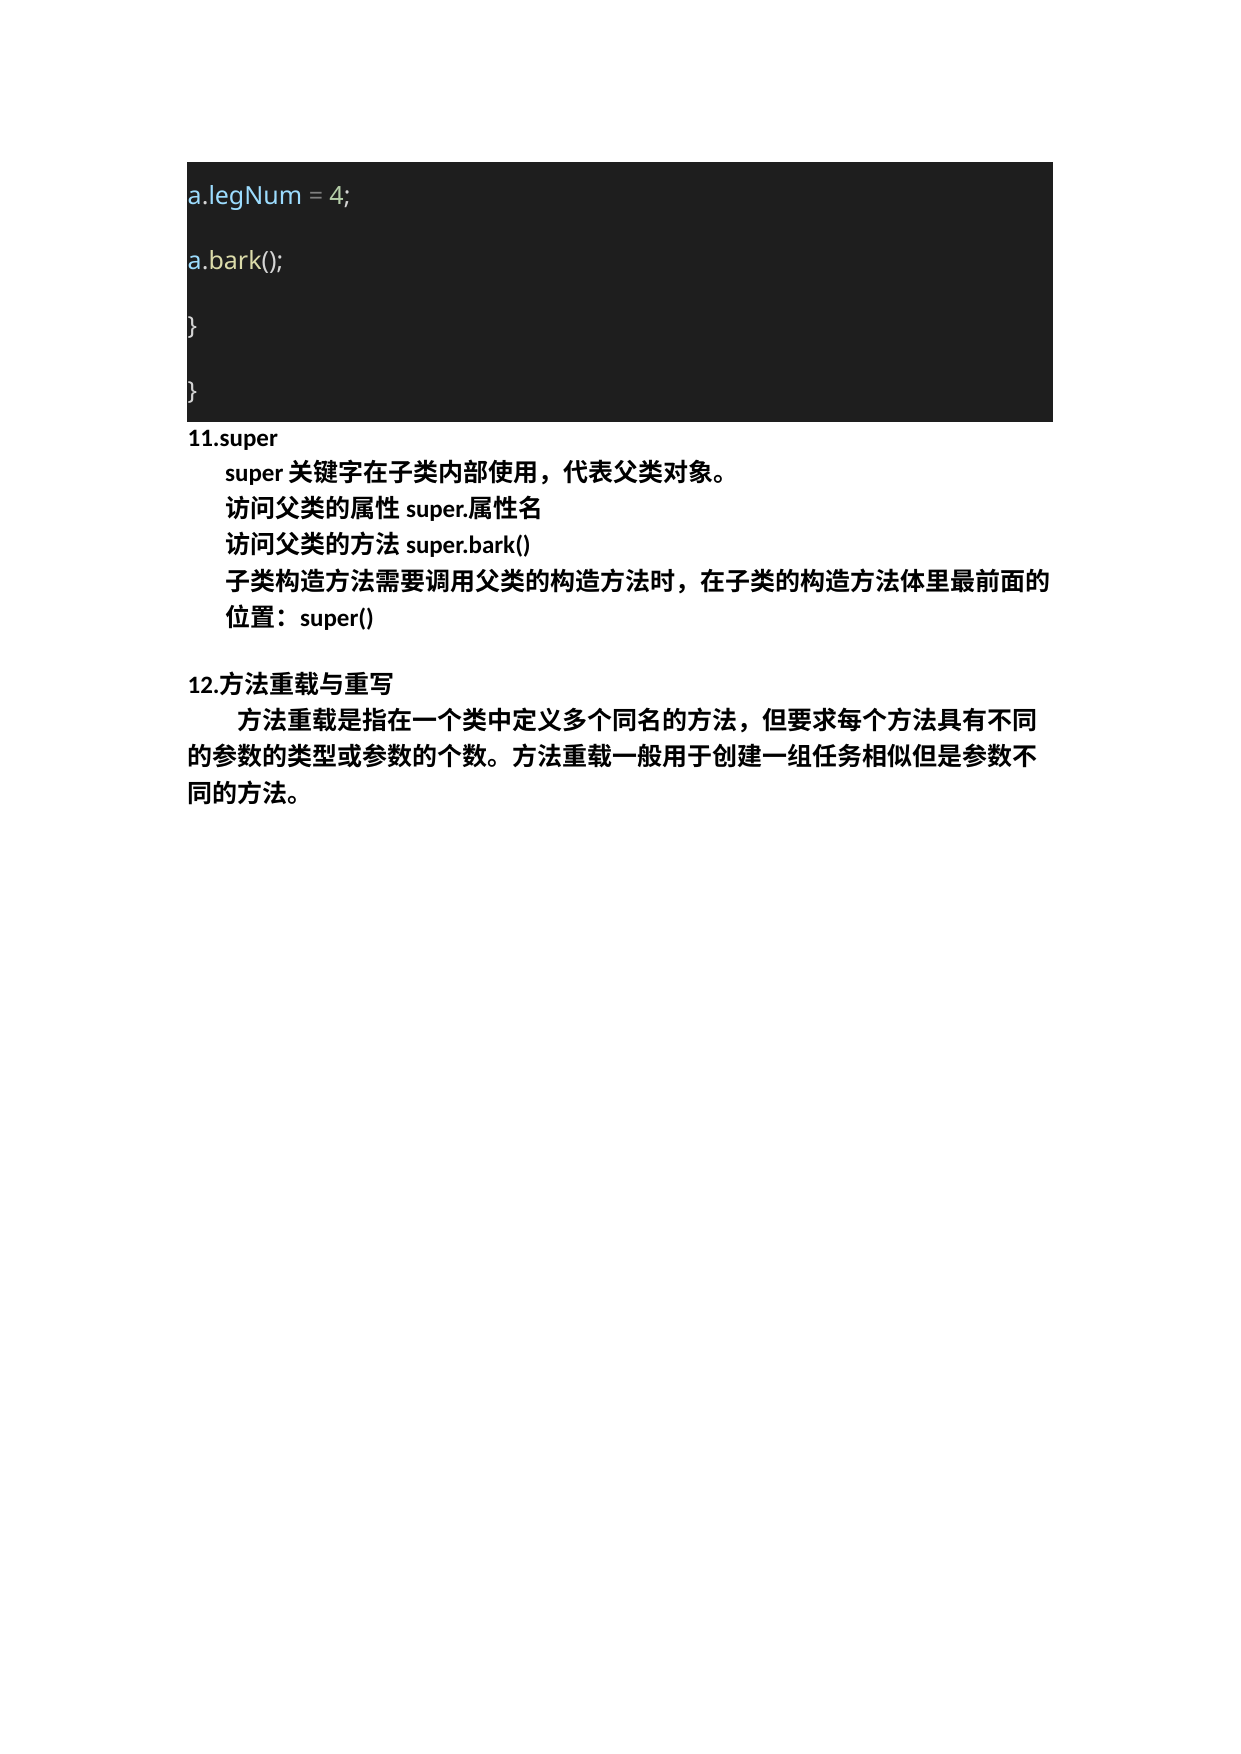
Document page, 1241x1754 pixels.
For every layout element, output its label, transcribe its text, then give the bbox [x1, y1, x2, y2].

list 11.super [187, 422, 1053, 452]
text a.bark(); [187, 227, 1053, 292]
list super关键字在子类内部使用，代表父类对象。 [225, 452, 1053, 489]
text } [187, 357, 1053, 422]
list 方法重载是指在一个类中定义多个同名的方法，但要求每个方法具有不同的参数的类型或参数的个数。方法重载一般用于创建一组任务相似但是参数不同的方法。 [187, 701, 1053, 809]
list 子类构造方法需要调用父类的构造方法时，在子类的构造方法体里最前面的位置：super() [225, 561, 1053, 634]
text a.legNum = 4; [187, 162, 1053, 227]
list 访问父类的方法 super.bark() [225, 525, 1053, 561]
text } [187, 292, 1053, 357]
list 访问父类的属性 super.属性名 [225, 489, 1053, 525]
list 方法重载与重写 [187, 664, 1053, 701]
